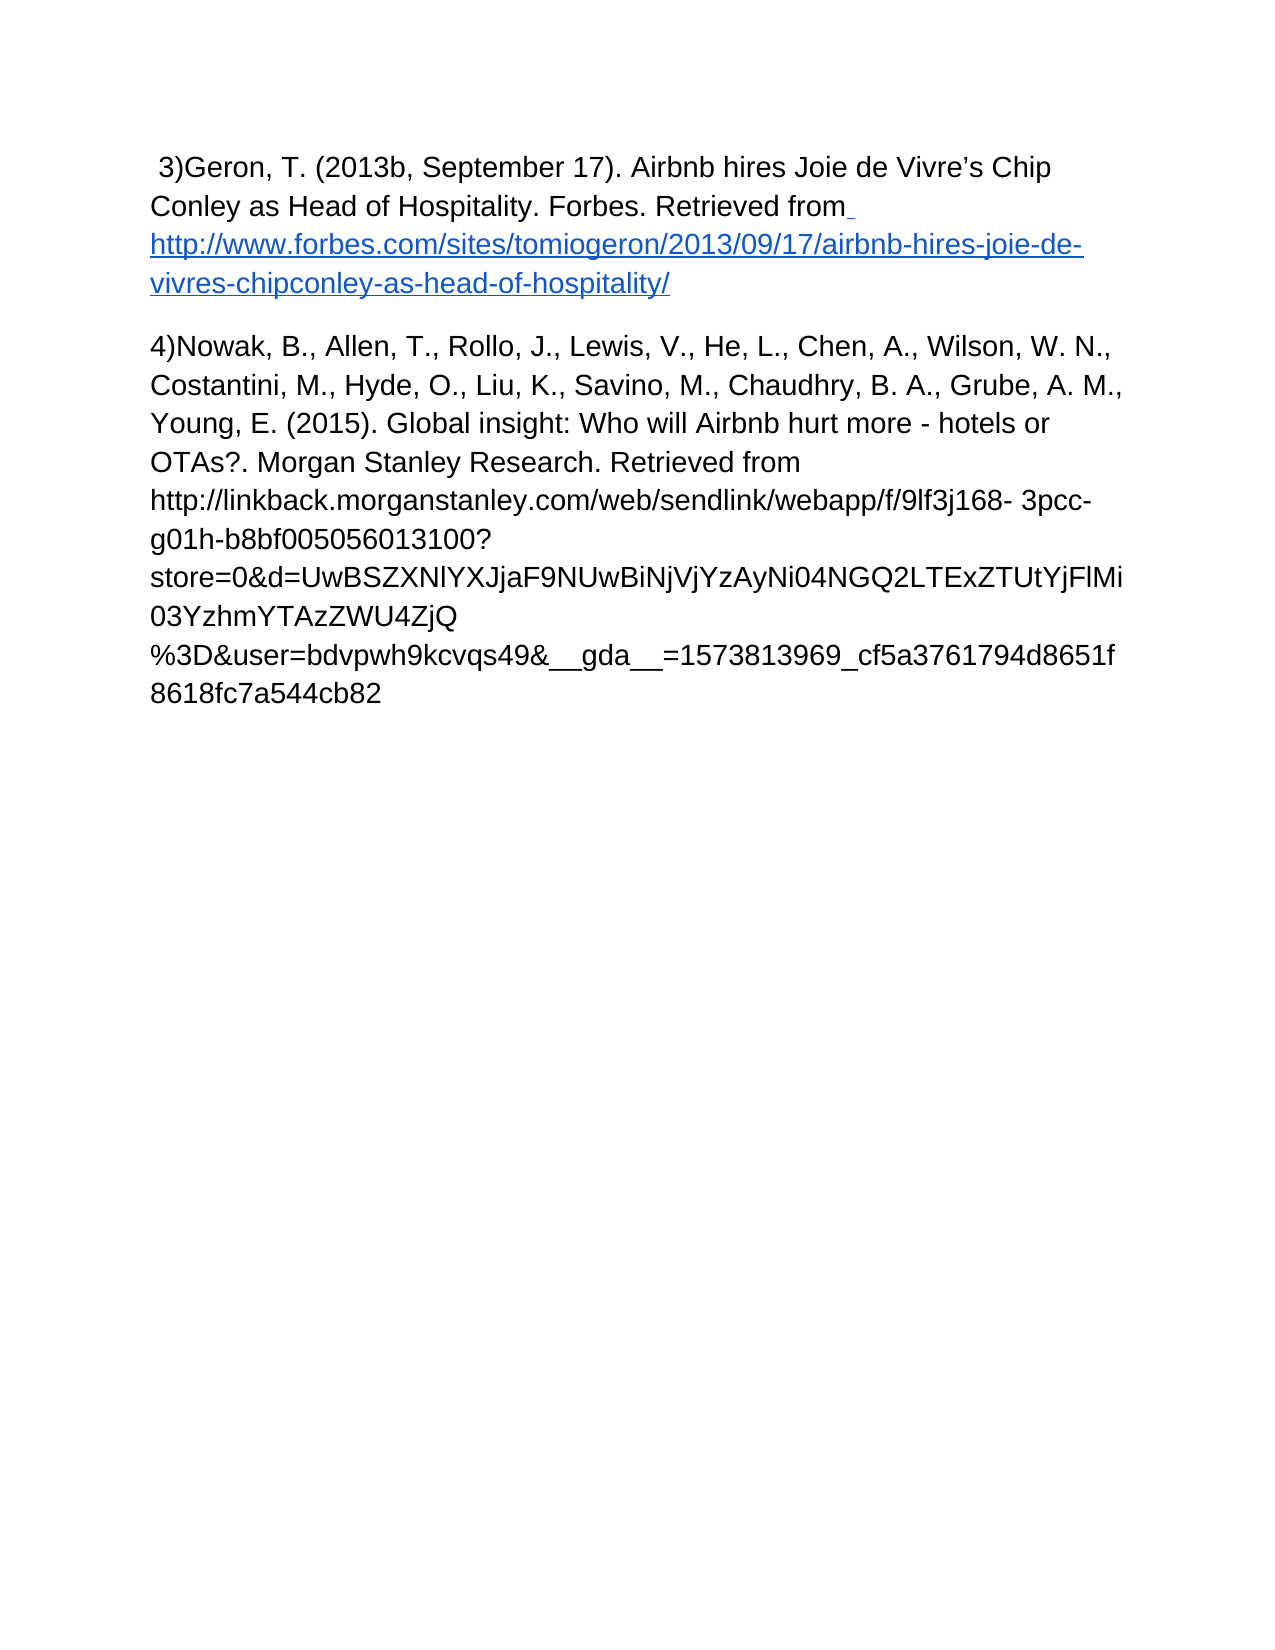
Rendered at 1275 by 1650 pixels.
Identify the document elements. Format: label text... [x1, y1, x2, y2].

text 3)Geron, T. (2013b, September 17). Airbnb hires Joie de Vivre’s Chip Conley as Head of Hospitality. Forbes. Retrieved from http://www.forbes.com/sites/tomiogeron/2013/09/17/airbnb-hires-joie-de-vivres-chipconley-as-head-of-hospitality/ [150, 150, 1125, 299]
text 4)Nowak, B., Allen, T., Rollo, J., Lewis, V., He, L., Chen, A., Wilson, W. N., Costantini, M., Hyde, O., Liu, K., Savino, M., Chaudhry, B. A., Grube, A. M., Young, E. (2015). Global insight: Who will Airbnb hurt more - hotels or OTAs?. Morgan Stanley Research. Retrieved from http://linkback.morganstanley.com/web/sendlink/webapp/f/9lf3j168- 3pcc-g01h-b8bf005056013100?store=0&d=UwBSZXNlYXJjaF9NUwBiNjVjYzAyNi04NGQ2LTExZTUtYjFlMi03YzhmYTAzZWU4ZjQ%3D&user=bdvpwh9kcvqs49&__gda__=1573813969_cf5a3761794d8651f8618fc7a544cb82 [150, 329, 1125, 709]
